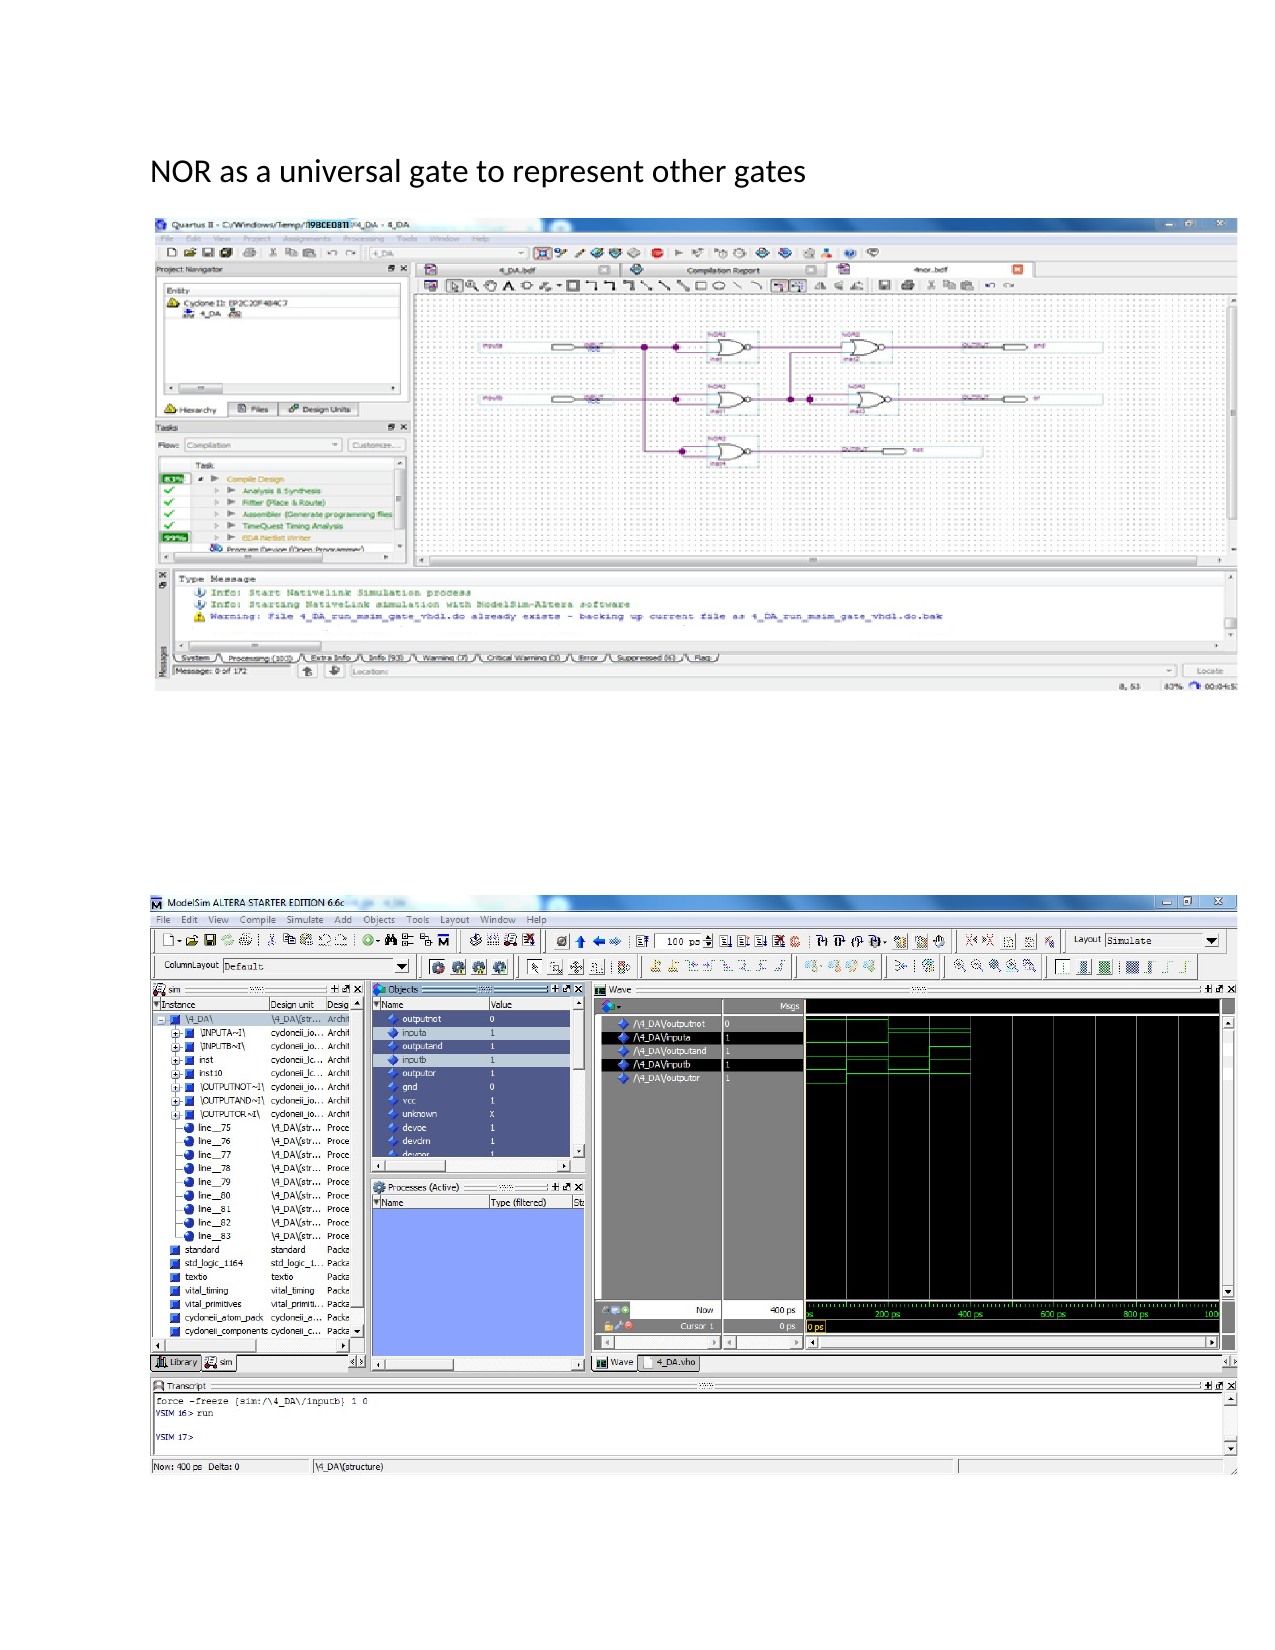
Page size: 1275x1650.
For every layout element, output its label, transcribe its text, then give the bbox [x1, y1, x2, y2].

picture [151, 217, 1238, 808]
text NOR as a universal gate to represent other gates [150, 150, 1273, 191]
picture [150, 895, 1238, 1475]
